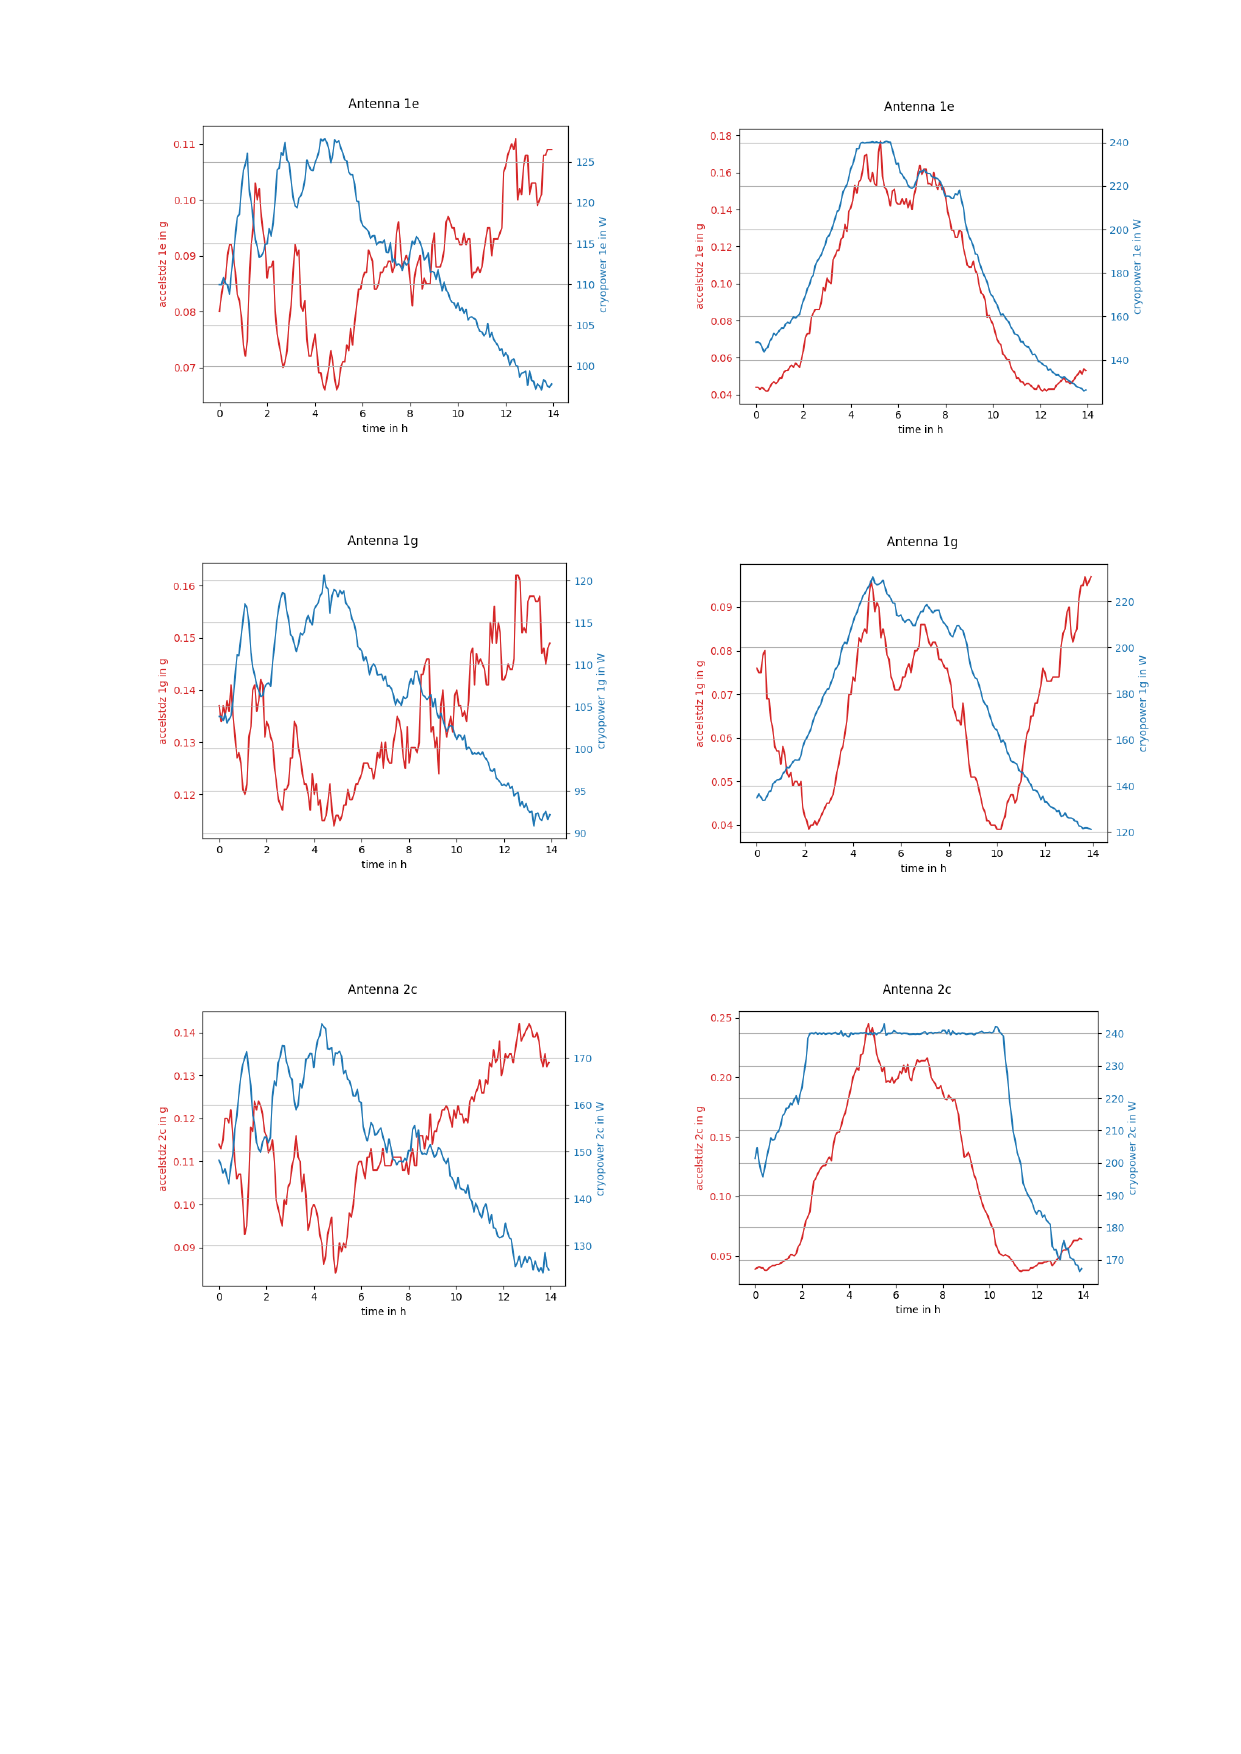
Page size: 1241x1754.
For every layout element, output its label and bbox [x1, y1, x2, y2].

picture [684, 977, 1149, 1326]
picture [147, 90, 620, 445]
picture [684, 93, 1154, 446]
picture [147, 528, 618, 881]
picture [684, 528, 1160, 885]
picture [147, 976, 617, 1328]
